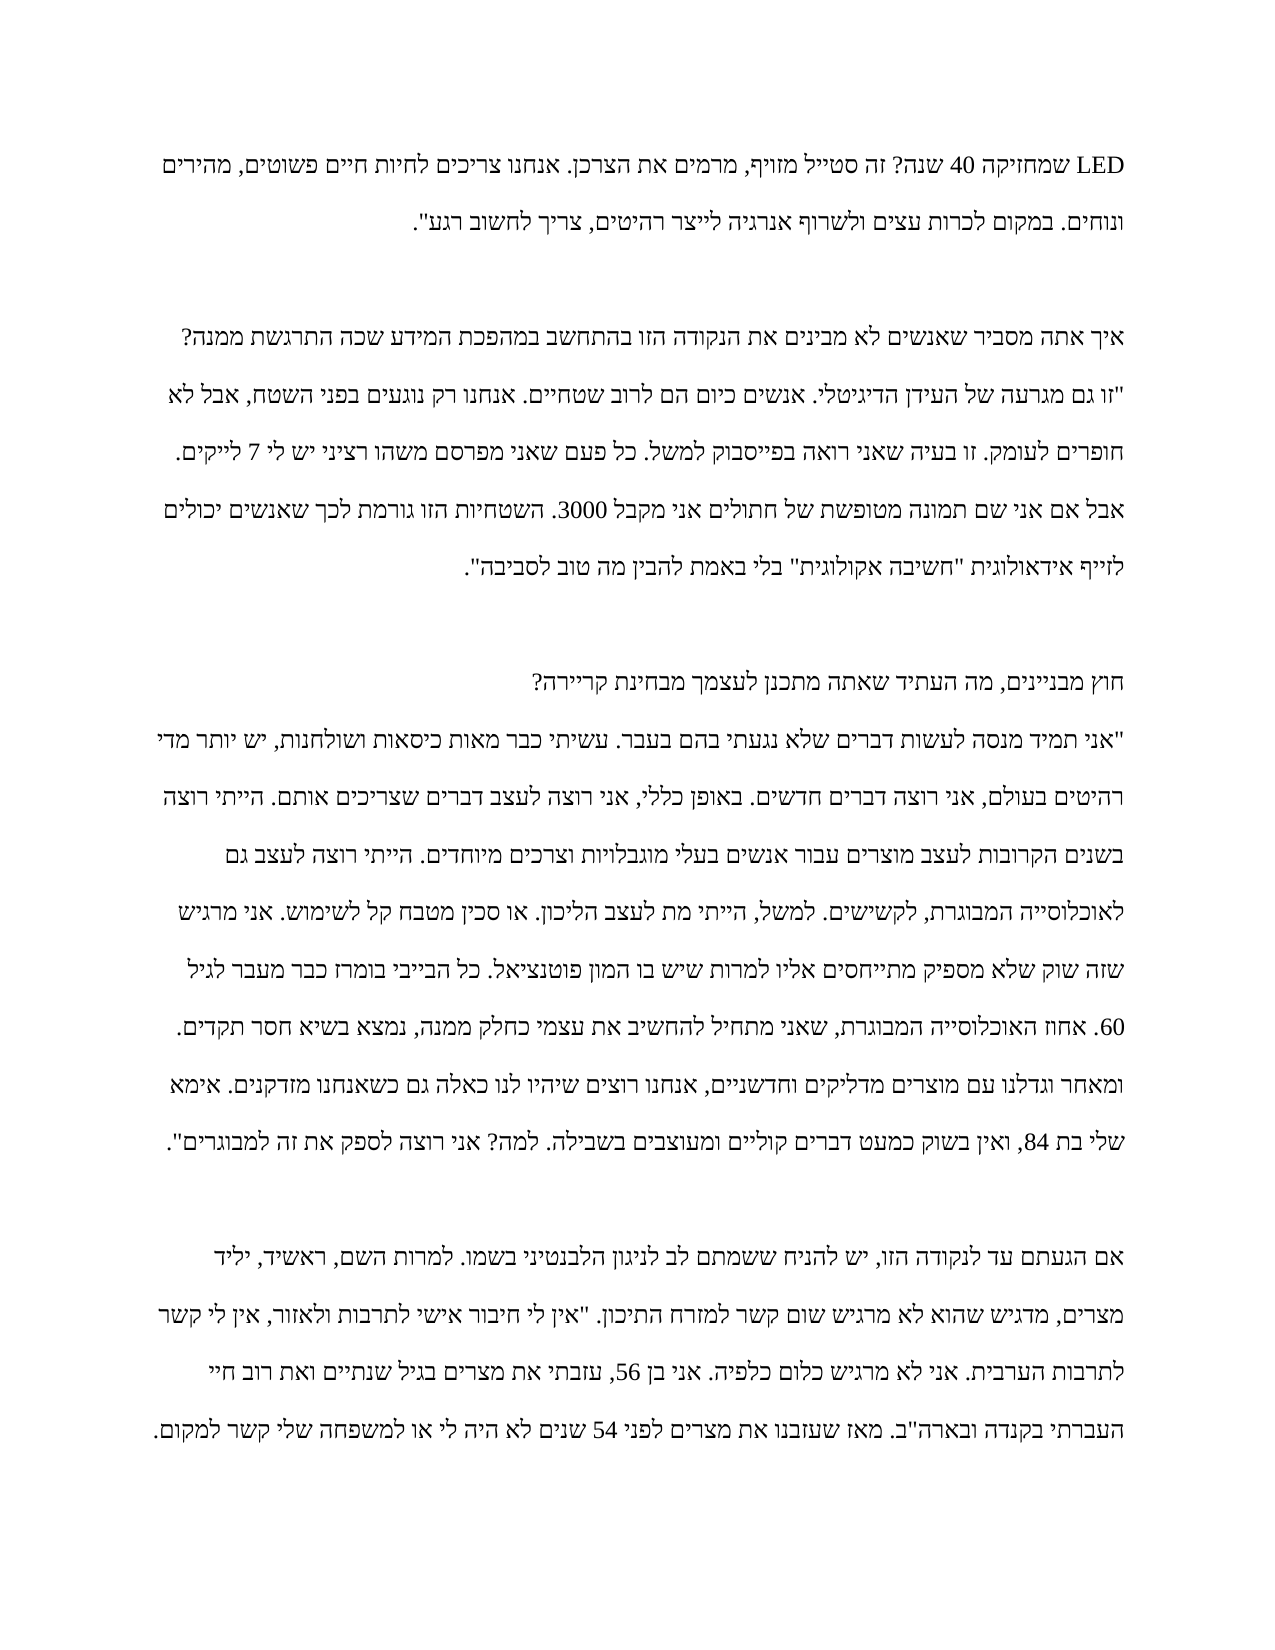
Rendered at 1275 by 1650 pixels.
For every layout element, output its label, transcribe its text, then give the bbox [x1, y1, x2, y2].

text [150, 1242, 1125, 1444]
text איך אתה מסביר שאנשים לא מבינים את הנקודה הזו בהתחשב במהפכת המידע שכה התרגשת ממנה? [150, 322, 1125, 351]
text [150, 150, 1125, 236]
text "אני תמיד מנסה לעשות דברים שלא נגעתי בהם בעבר. עשיתי כבר מאות כיסאות ושולחנות, יש יותר מדי רהיטים בעולם, אני רוצה דברים חדשים. באופן כללי, אני רוצה לעצב דברים שצריכים אותם. הייתי רוצה בשנים הקרובות לעצב מוצרים עבור אנשים בעלי מוגבלויות וצרכים מיוחדים. הייתי רוצה לעצב גם לאוכלוסייה המבוגרת, לקשישים. למשל, הייתי מת לעצב הליכון. או סכין מטבח קל לשימוש. אני מרגיש שזה שוק שלא מספיק מתייחסים אליו למרות שיש בו המון פוטנציאל. כל הבייבי בומרז כבר מעבר לגיל 60. אחוז האוכלוסייה המבוגרת, שאני מתחיל להחשיב את עצמי כחלק ממנה, נמצא בשיא חסר תקדים. ומאחר וגדלנו עם מוצרים מדליקים וחדשניים, אנחנו רוצים שיהיו לנו כאלה גם כשאנחנו מזדקנים. אימא שלי בת 84, ואין בשוק כמעט דברים קוליים ומעוצבים בשבילה. למה? אני רוצה לספק את זה למבוגרים". [150, 725, 1125, 1156]
text "זו גם מגרעה של העידן הדיגיטלי. אנשים כיום הם לרוב שטחיים. אנחנו רק נוגעים בפני השטח, אבל לא חופרים לעומק. זו בעיה שאני רואה בפייסבוק למשל. כל פעם שאני מפרסם משהו רציני יש לי 7 לייקים. אבל אם אני שם תמונה מטופשת של חתולים אני מקבל 3000. השטחיות הזו גורמת לכך שאנשים יכולים לזייף אידאולוגית "חשיבה אקולוגית" בלי באמת להבין מה טוב לסביבה". [150, 380, 1125, 581]
text חוץ מבניינים, מה העתיד שאתה מתכנן לעצמך מבחינת קריירה? [150, 667, 1125, 696]
